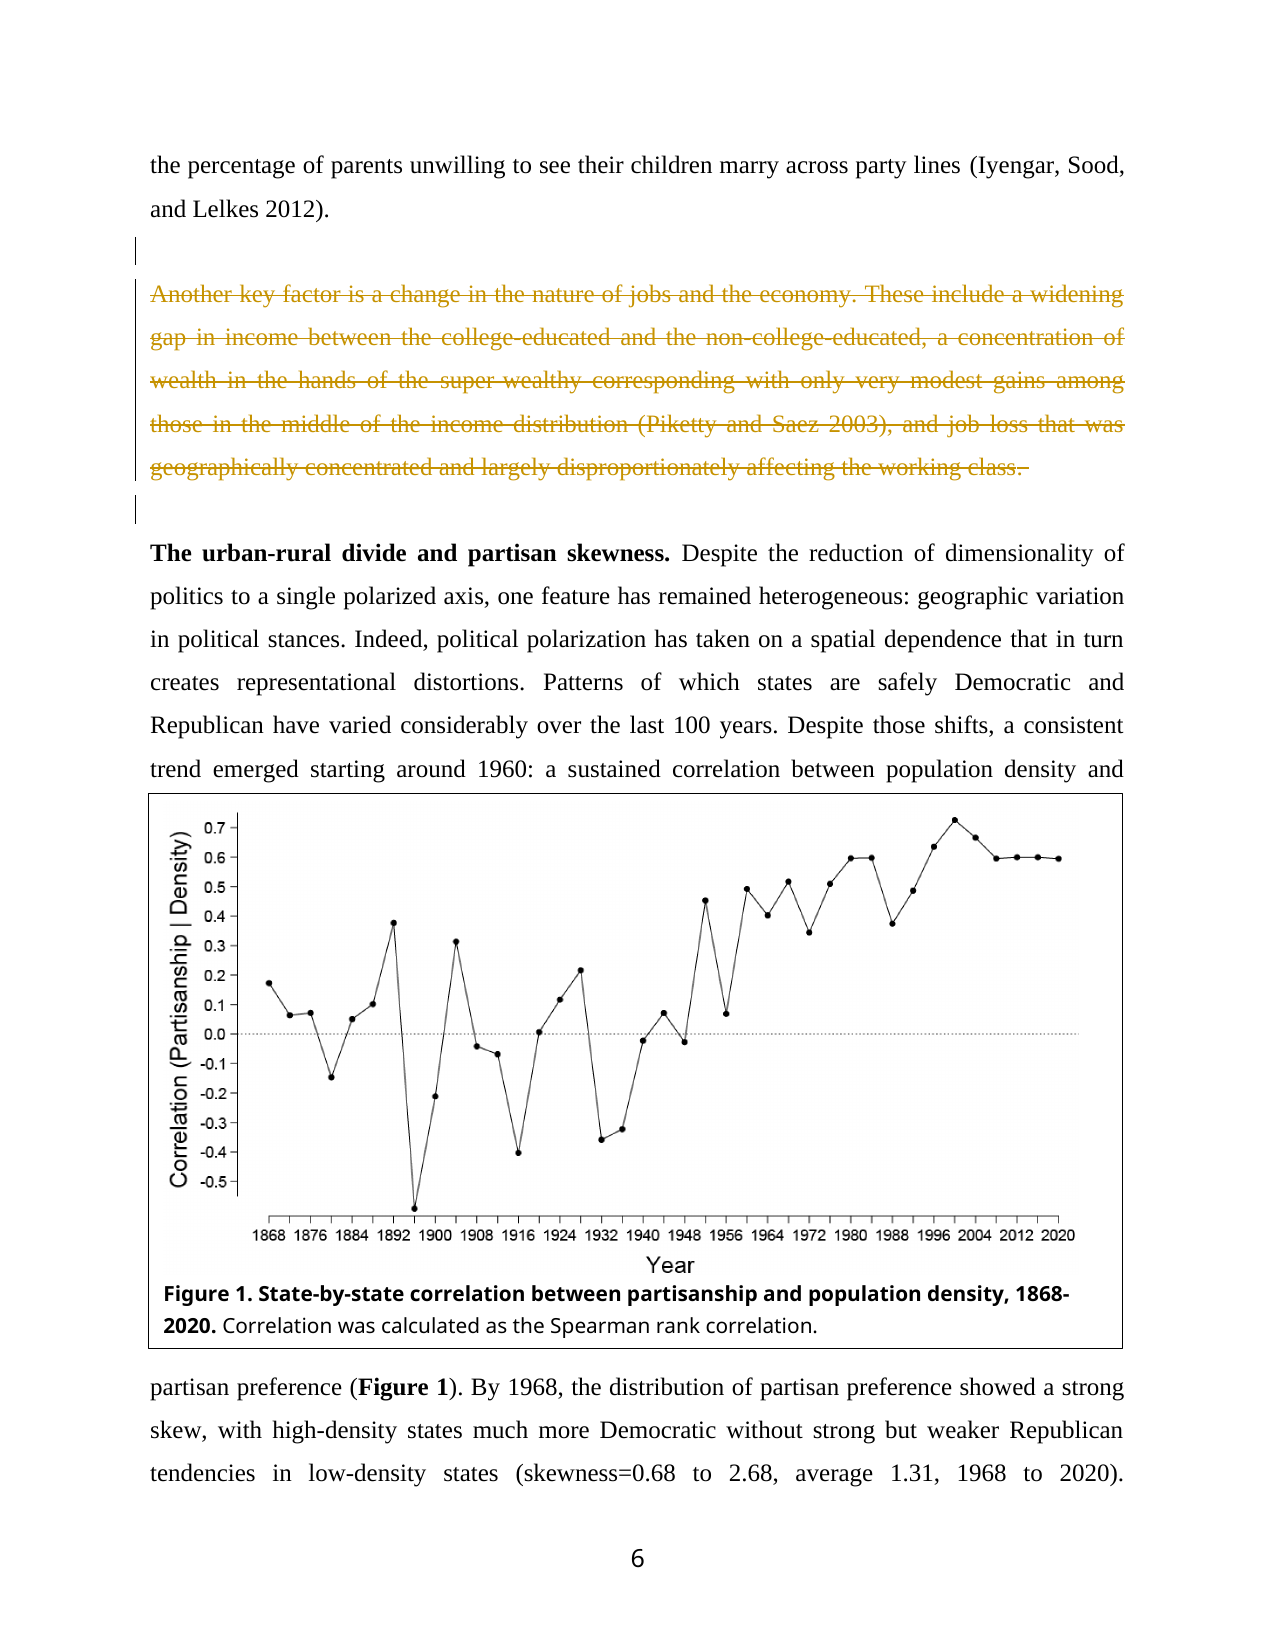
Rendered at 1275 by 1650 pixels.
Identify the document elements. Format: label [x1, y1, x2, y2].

picture [163, 801, 1079, 1275]
text [150, 150, 1125, 222]
text [150, 538, 1125, 1487]
